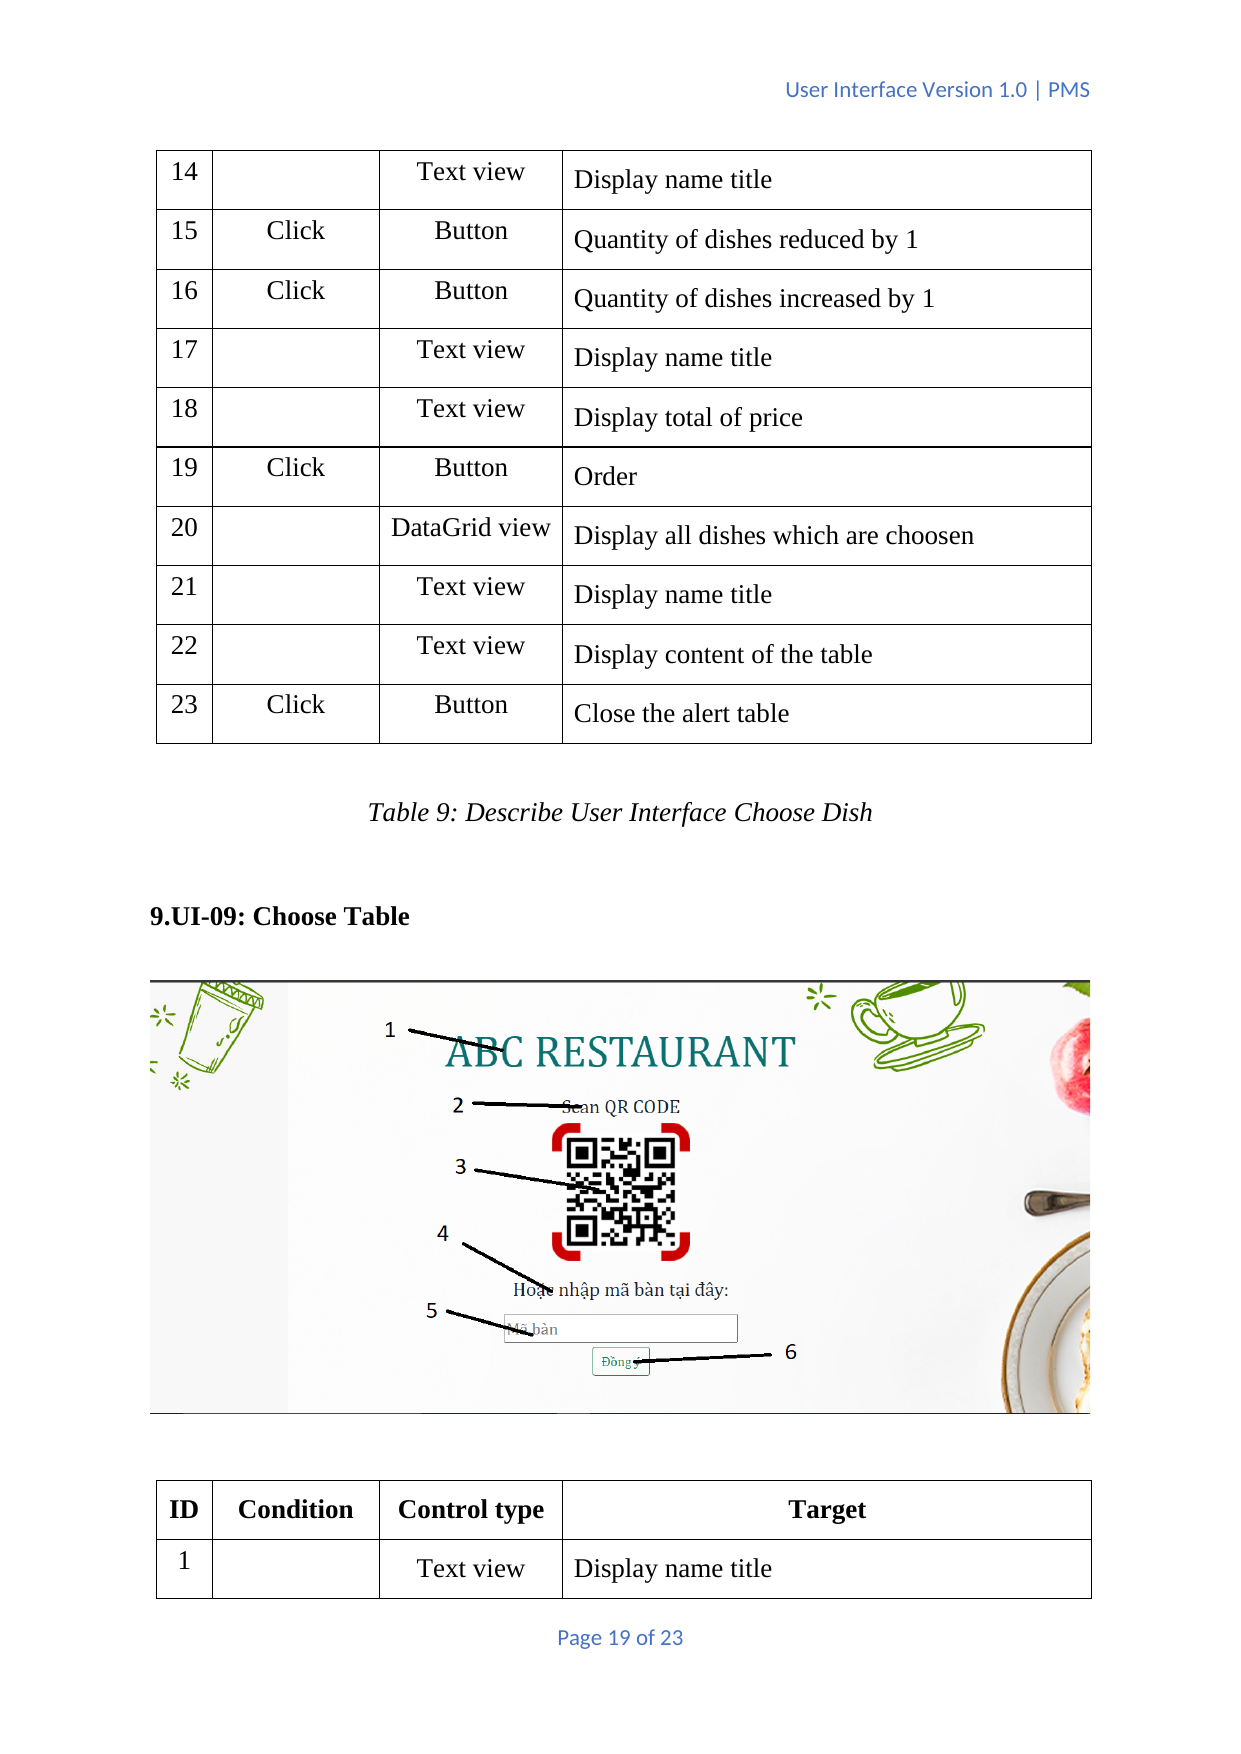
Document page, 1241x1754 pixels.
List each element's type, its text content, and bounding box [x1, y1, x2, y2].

table_cell Close the alert table [563, 685, 1091, 743]
table_header Condition [213, 1481, 379, 1539]
table_cell [213, 151, 379, 209]
table_cell Text view [380, 329, 562, 387]
table_cell DataGrid view [380, 507, 562, 565]
table_cell Button [380, 448, 562, 506]
table_cell 15 [157, 210, 212, 268]
table_cell Display name title [563, 329, 1091, 387]
table_cell Click [213, 448, 379, 506]
table_cell Quantity of dishes increased by 1 [563, 270, 1091, 328]
picture [150, 980, 1091, 1414]
table_cell [213, 329, 379, 387]
table_cell 17 [157, 329, 212, 387]
table_cell [213, 1540, 379, 1598]
table_cell Text view [380, 625, 562, 683]
table_cell Display name title [563, 151, 1091, 209]
table_header Control type [380, 1481, 562, 1539]
table_cell 19 [157, 448, 212, 506]
table_cell 20 [157, 507, 212, 565]
table_cell 16 [157, 270, 212, 328]
table_cell 22 [157, 625, 212, 683]
table_cell Display content of the table [563, 625, 1091, 683]
table_cell 23 [157, 685, 212, 743]
table_cell Text view [380, 388, 562, 446]
text Table 9: Describe User Interface Choose Dish [150, 796, 1090, 827]
table_cell Order [563, 448, 1091, 506]
table_cell Quantity of dishes reduced by 1 [563, 210, 1091, 268]
table_cell [213, 625, 379, 683]
table_cell Button [380, 270, 562, 328]
table_cell Display name title [563, 566, 1091, 624]
table_cell [213, 566, 379, 624]
table_header Target [563, 1481, 1091, 1539]
table_cell 21 [157, 566, 212, 624]
table_cell Display all dishes which are choosen [563, 507, 1091, 565]
table_cell 18 [157, 388, 212, 446]
table_cell 14 [157, 151, 212, 209]
table_cell Text view [380, 566, 562, 624]
table_cell [213, 388, 379, 446]
table_cell [213, 507, 379, 565]
table_cell 1 [157, 1540, 212, 1598]
table_cell Click [213, 685, 379, 743]
table_cell Display total of price [563, 388, 1091, 446]
table_cell Text view [380, 1540, 562, 1598]
table_cell Click [213, 210, 379, 268]
table_cell Button [380, 210, 562, 268]
table_cell Display name title [563, 1540, 1091, 1598]
table_cell Text view [380, 151, 562, 209]
table_cell Click [213, 270, 379, 328]
subtitle UI-09: Choose Table [150, 900, 1090, 931]
table_header ID [157, 1481, 212, 1539]
table_cell Button [380, 685, 562, 743]
